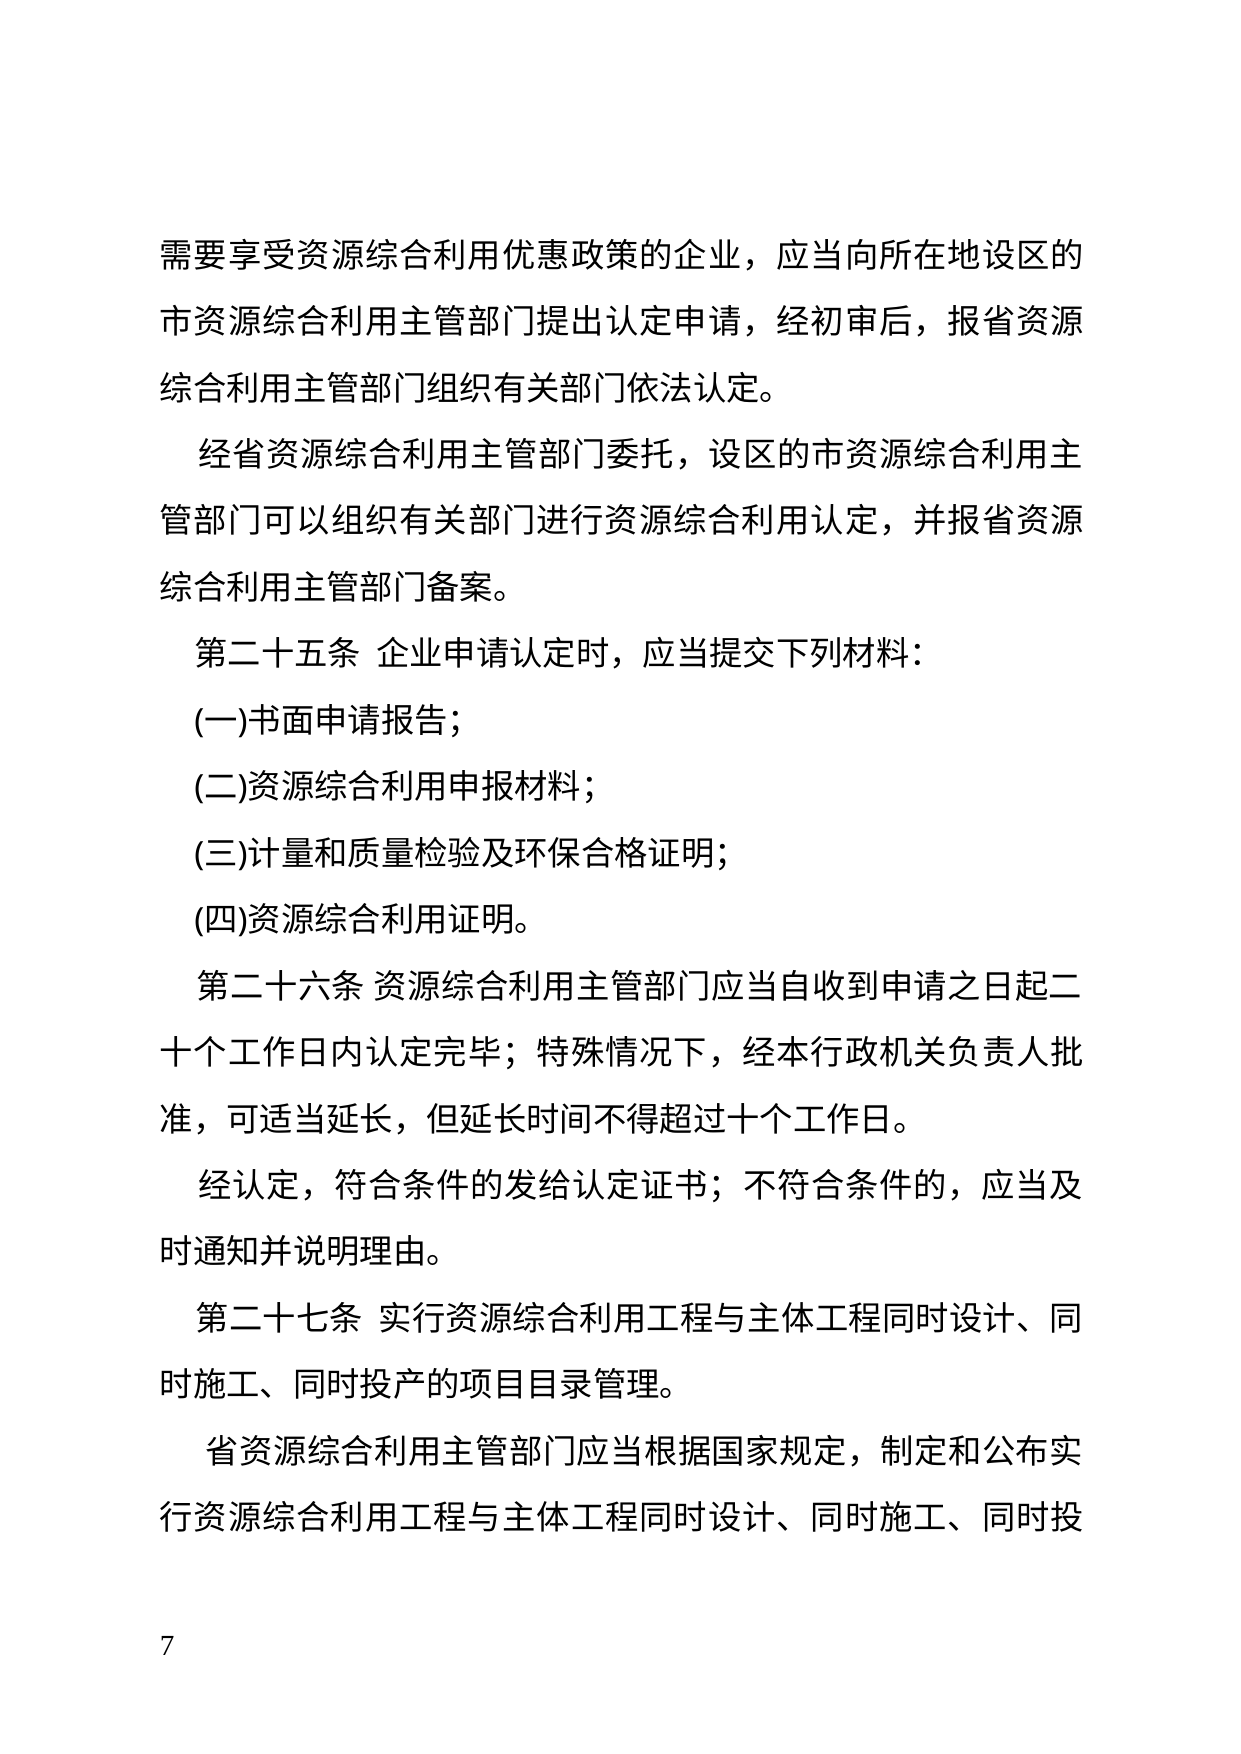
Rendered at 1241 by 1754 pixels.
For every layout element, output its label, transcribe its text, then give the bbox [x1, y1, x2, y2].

text (一)书面申请报告； [159, 684, 1084, 751]
text 经省资源综合利用主管部门委托，设区的市资源综合利用主管部门可以组织有关部门进行资源综合利用认定，并报省资源综合利用主管部门备案。 [159, 419, 1084, 618]
text (三)计量和质量检验及环保合格证明； [159, 817, 1084, 884]
text (四)资源综合利用证明。 [159, 884, 1084, 950]
text 第二十五条 企业申请认定时，应当提交下列材料： [159, 618, 1084, 684]
text 第二十七条 实行资源综合利用工程与主体工程同时设计、同时施工、同时投产的项目目录管理。 [159, 1283, 1084, 1416]
text 经认定，符合条件的发给认定证书；不符合条件的，应当及时通知并说明理由。 [159, 1150, 1084, 1283]
text 第二十六条 资源综合利用主管部门应当自收到申请之日起二十个工作日内认定完毕；特殊情况下，经本行政机关负责人批准，可适当延长，但延长时间不得超过十个工作日。 [159, 950, 1084, 1150]
text (二)资源综合利用申报材料； [159, 751, 1084, 817]
text 需要享受资源综合利用优惠政策的企业，应当向所在地设区的市资源综合利用主管部门提出认定申请，经初审后，报省资源综合利用主管部门组织有关部门依法认定。 [159, 219, 1084, 419]
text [159, 1416, 1084, 1548]
